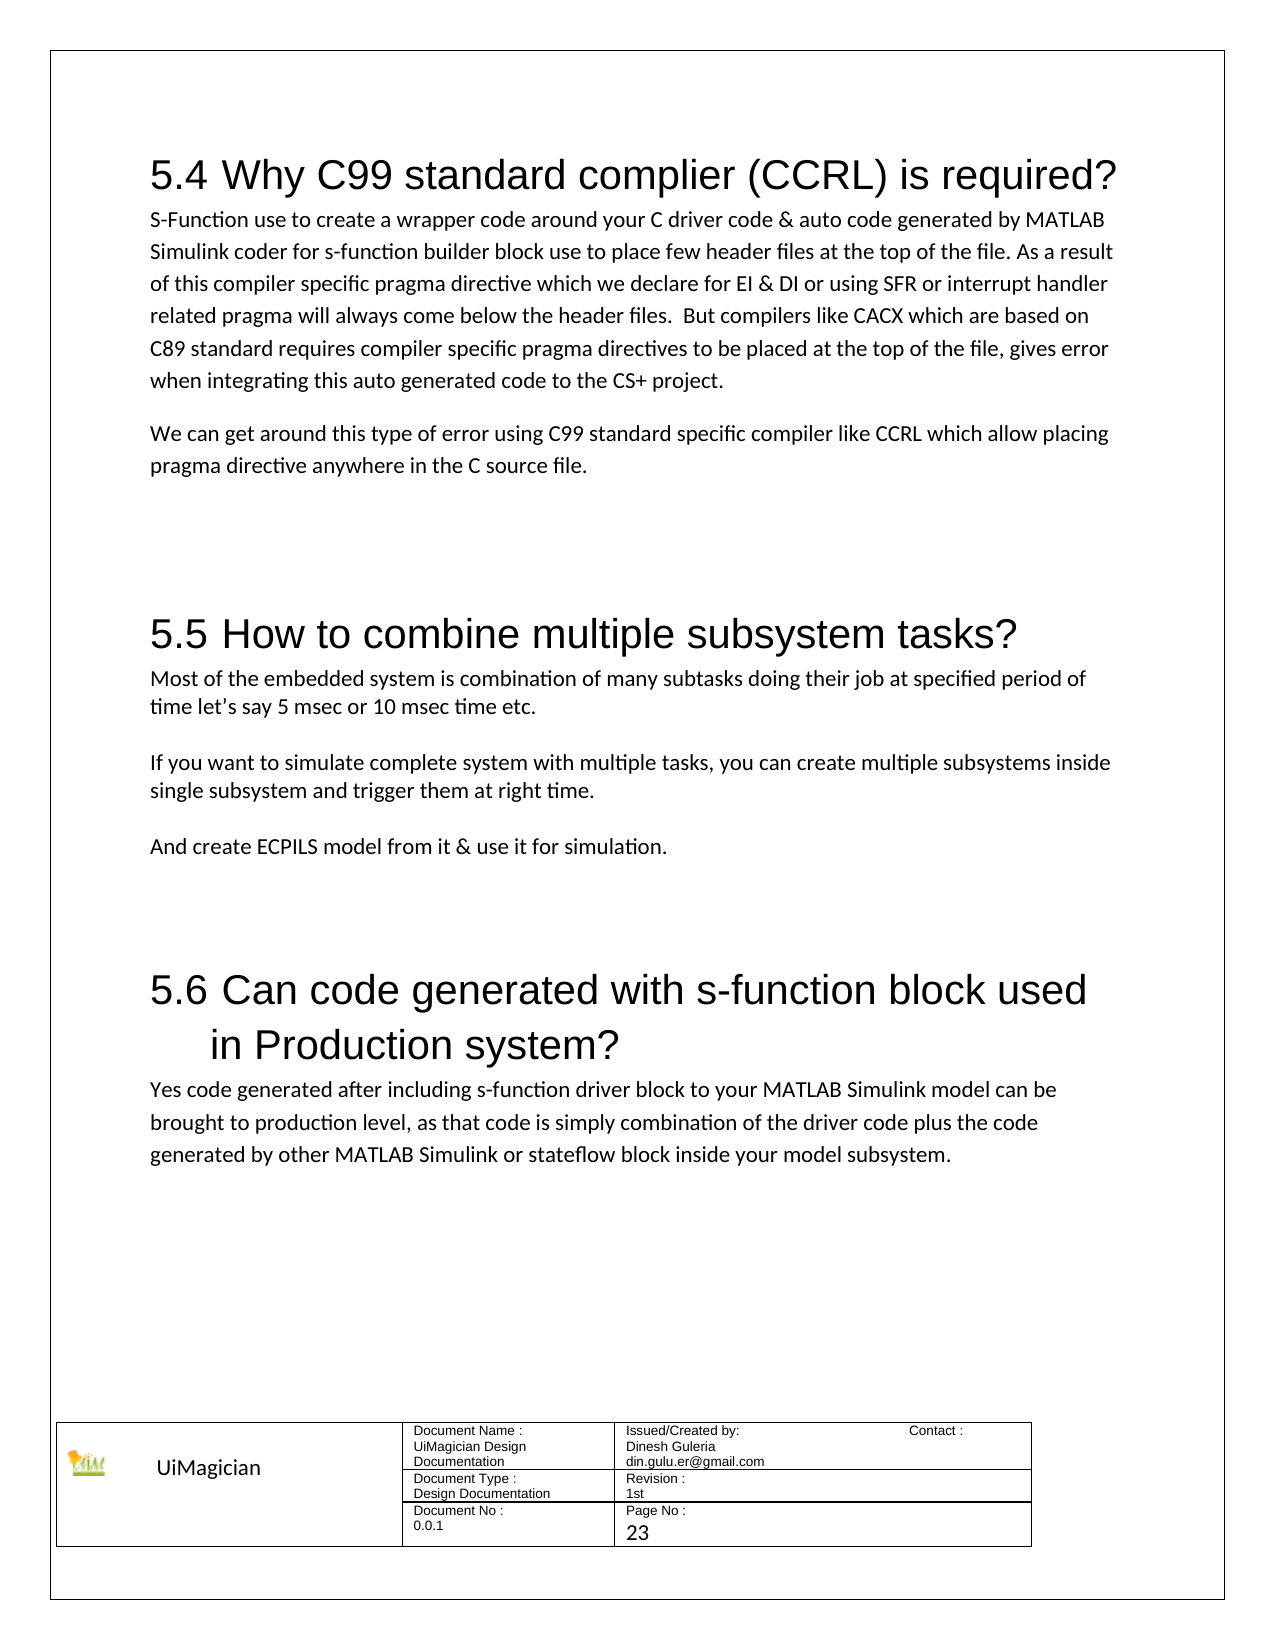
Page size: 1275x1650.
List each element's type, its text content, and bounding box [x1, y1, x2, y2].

text Yes code generated after including s-function driver block to your MATLAB Simulink model can be brought to production level, as that code is simply combination of the driver code plus the code generated by other MATLAB Simulink or stateflow block inside your model subsystem. [150, 1076, 1125, 1168]
text If you want to simulate complete system with multiple tasks, you can create multiple subsystems inside single subsystem and trigger them at right time. [150, 748, 1125, 804]
text S-Function use to create a wrapper code around your C driver code & auto code generated by MATLAB Simulink coder for s-function builder block use to place few header files at the top of the file. As a result of this compiler specific pragma directive which we declare for EI & DI or using SFR or interrupt handler related pragma will always come below the header files. But compilers like CACX which are based on C89 standard requires compiler specific pragma directives to be placed at the top of the file, gives error when integrating this auto generated code to the CS+ project. [150, 205, 1125, 394]
picture [67, 1450, 105, 1476]
subtitle Why C99 standard complier (CCRL) is required? [150, 150, 1125, 198]
text And create ECPILS model from it & use it for simulation. [150, 832, 1125, 860]
subtitle Can code generated with s-function block used in Production system? [150, 965, 1125, 1068]
text Most of the embedded system is combination of many subtasks doing their job at specified period of time let’s say 5 msec or 10 msec time etc. [150, 664, 1125, 720]
subtitle How to combine multiple subsystem tasks? [150, 609, 1125, 657]
text We can get around this type of error using C99 standard specific compiler like CCRL which allow placing pragma directive anywhere in the C source file. [150, 419, 1125, 479]
